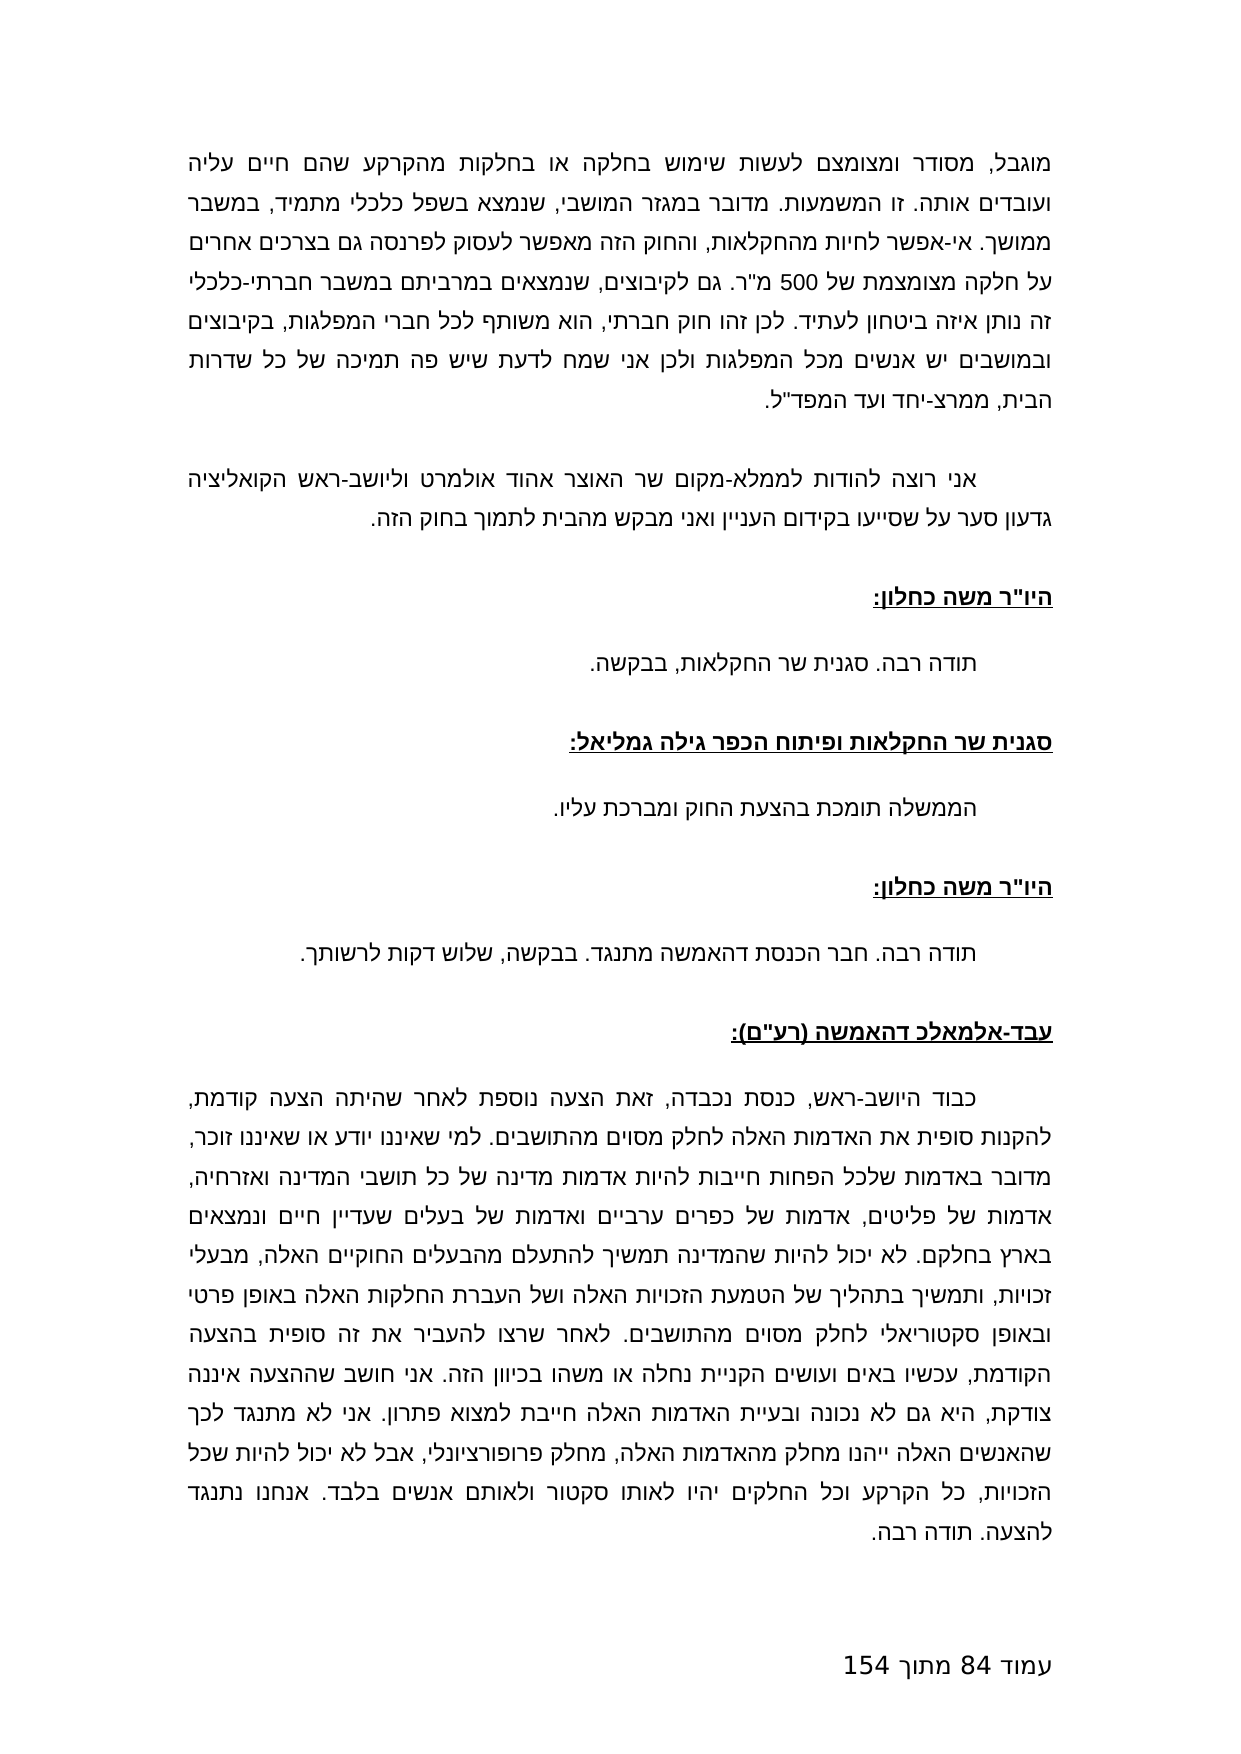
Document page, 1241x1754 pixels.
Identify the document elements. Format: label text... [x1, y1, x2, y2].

text היו"ר משה כחלון: [187, 874, 1053, 900]
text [187, 150, 1053, 413]
text תודה רבה. חבר הכנסת דהאמשה מתנגד. בבקשה, שלוש דקות לרשותך. [187, 940, 1053, 966]
text סגנית שר החקלאות ופיתוח הכפר גילה גמליאל: [187, 729, 1053, 755]
text היו"ר משה כחלון: [187, 584, 1053, 611]
text כבוד היושב-ראש, כנסת נכבדה, זאת הצעה נוספת לאחר שהיתה הצעה קודמת, להקנות סופית את האדמות האלה לחלק מסוים מהתושבים. למי שאיננו יודע או שאיננו זוכר, מדובר באדמות שלכל הפחות חייבות להיות אדמות מדינה של כל תושבי המדינה ואזרחיה, אדמות של פליטים, אדמות של כפרים ערביים ואדמות של בעלים שעדיין חיים ונמצאים בארץ בחלקם. לא יכול להיות שהמדינה תמשיך להתעלם מהבעלים החוקיים האלה, מבעלי זכויות, ותמשיך בתהליך של הטמעת הזכויות האלה ושל העברת החלקות האלה באופן פרטי ובאופן סקטוריאלי לחלק מסוים מהתושבים. לאחר שרצו להעביר את זה סופית בהצעה הקודמת, עכשיו באים ועושים הקניית נחלה או משהו בכיוון הזה. אני חושב שההצעה איננה צודקת, היא גם לא נכונה ובעיית האדמות האלה חייבת למצוא פתרון. אני לא מתנגד לכך שהאנשים האלה ייהנו מחלק מהאדמות האלה, מחלק פרופורציונלי, אבל לא יכול להיות שכל הזכויות, כל הקרקע וכל החלקים יהיו לאותו סקטור ולאותם אנשים בלבד. אנחנו נתנגד להצעה. תודה רבה. [187, 1084, 1053, 1545]
text תודה רבה. סגנית שר החקלאות, בבקשה. [187, 650, 1053, 676]
text עבד-אלמאלכ דהאמשה (רע"ם): [187, 1019, 1053, 1045]
text אני רוצה להודות לממלא-מקום שר האוצר אהוד אולמרט וליושב-ראש הקואליציה גדעון סער על שסייעו בקידום העניין ואני מבקש מהבית לתמוך בחוק הזה. [187, 466, 1053, 532]
text הממשלה תומכת בהצעת החוק ומברכת עליו. [187, 795, 1053, 821]
